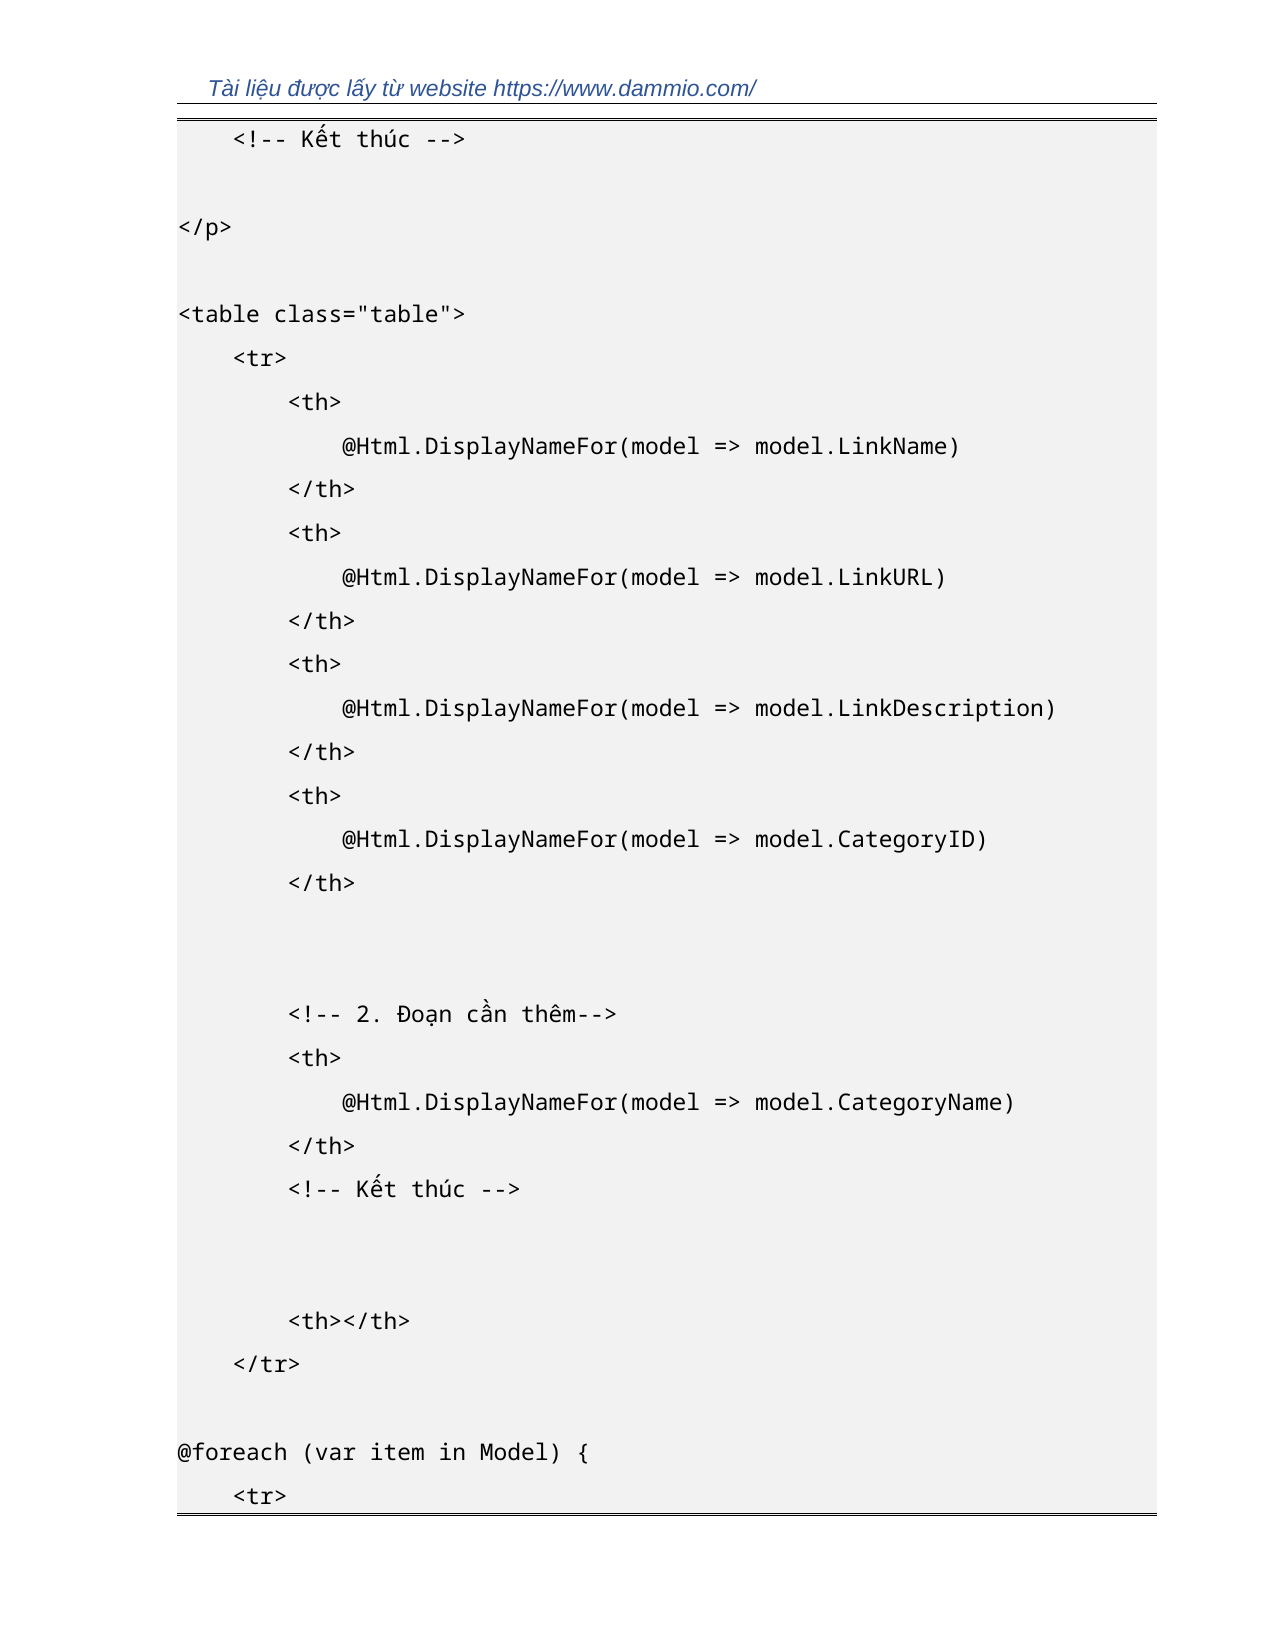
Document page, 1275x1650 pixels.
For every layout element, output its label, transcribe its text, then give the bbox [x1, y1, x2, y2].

text <tr> [177, 1474, 1157, 1513]
text </p> [177, 206, 1157, 242]
text <th> [177, 1037, 1157, 1073]
text <th> [177, 774, 1157, 811]
text <!-- 2. Đoạn cần thêm--> [177, 993, 1157, 1029]
text <th> [177, 643, 1157, 679]
text @Html.DisplayNameFor(model => model.CategoryName) [177, 1081, 1157, 1117]
text @Html.DisplayNameFor(model => model.LinkName) [177, 424, 1157, 461]
text <!-- Kết thúc --> [177, 121, 1157, 154]
text </th> [177, 1124, 1157, 1161]
text @Html.DisplayNameFor(model => model.CategoryID) [177, 818, 1157, 854]
text </th> [177, 599, 1157, 636]
text @foreach (var item in Model) { [177, 1431, 1157, 1467]
text </th> [177, 468, 1157, 504]
text @Html.DisplayNameFor(model => model.LinkDescription) [177, 687, 1157, 723]
text <tr> [177, 337, 1157, 373]
text <!-- Kết thúc --> [177, 1168, 1157, 1204]
text </th> [177, 862, 1157, 898]
text </th> [177, 731, 1157, 767]
text <th> [177, 512, 1157, 548]
text <th></th> [177, 1299, 1157, 1336]
text <th> [177, 381, 1157, 417]
text @Html.DisplayNameFor(model => model.LinkURL) [177, 556, 1157, 592]
text <table class="table"> [177, 293, 1157, 329]
text </tr> [177, 1343, 1157, 1379]
